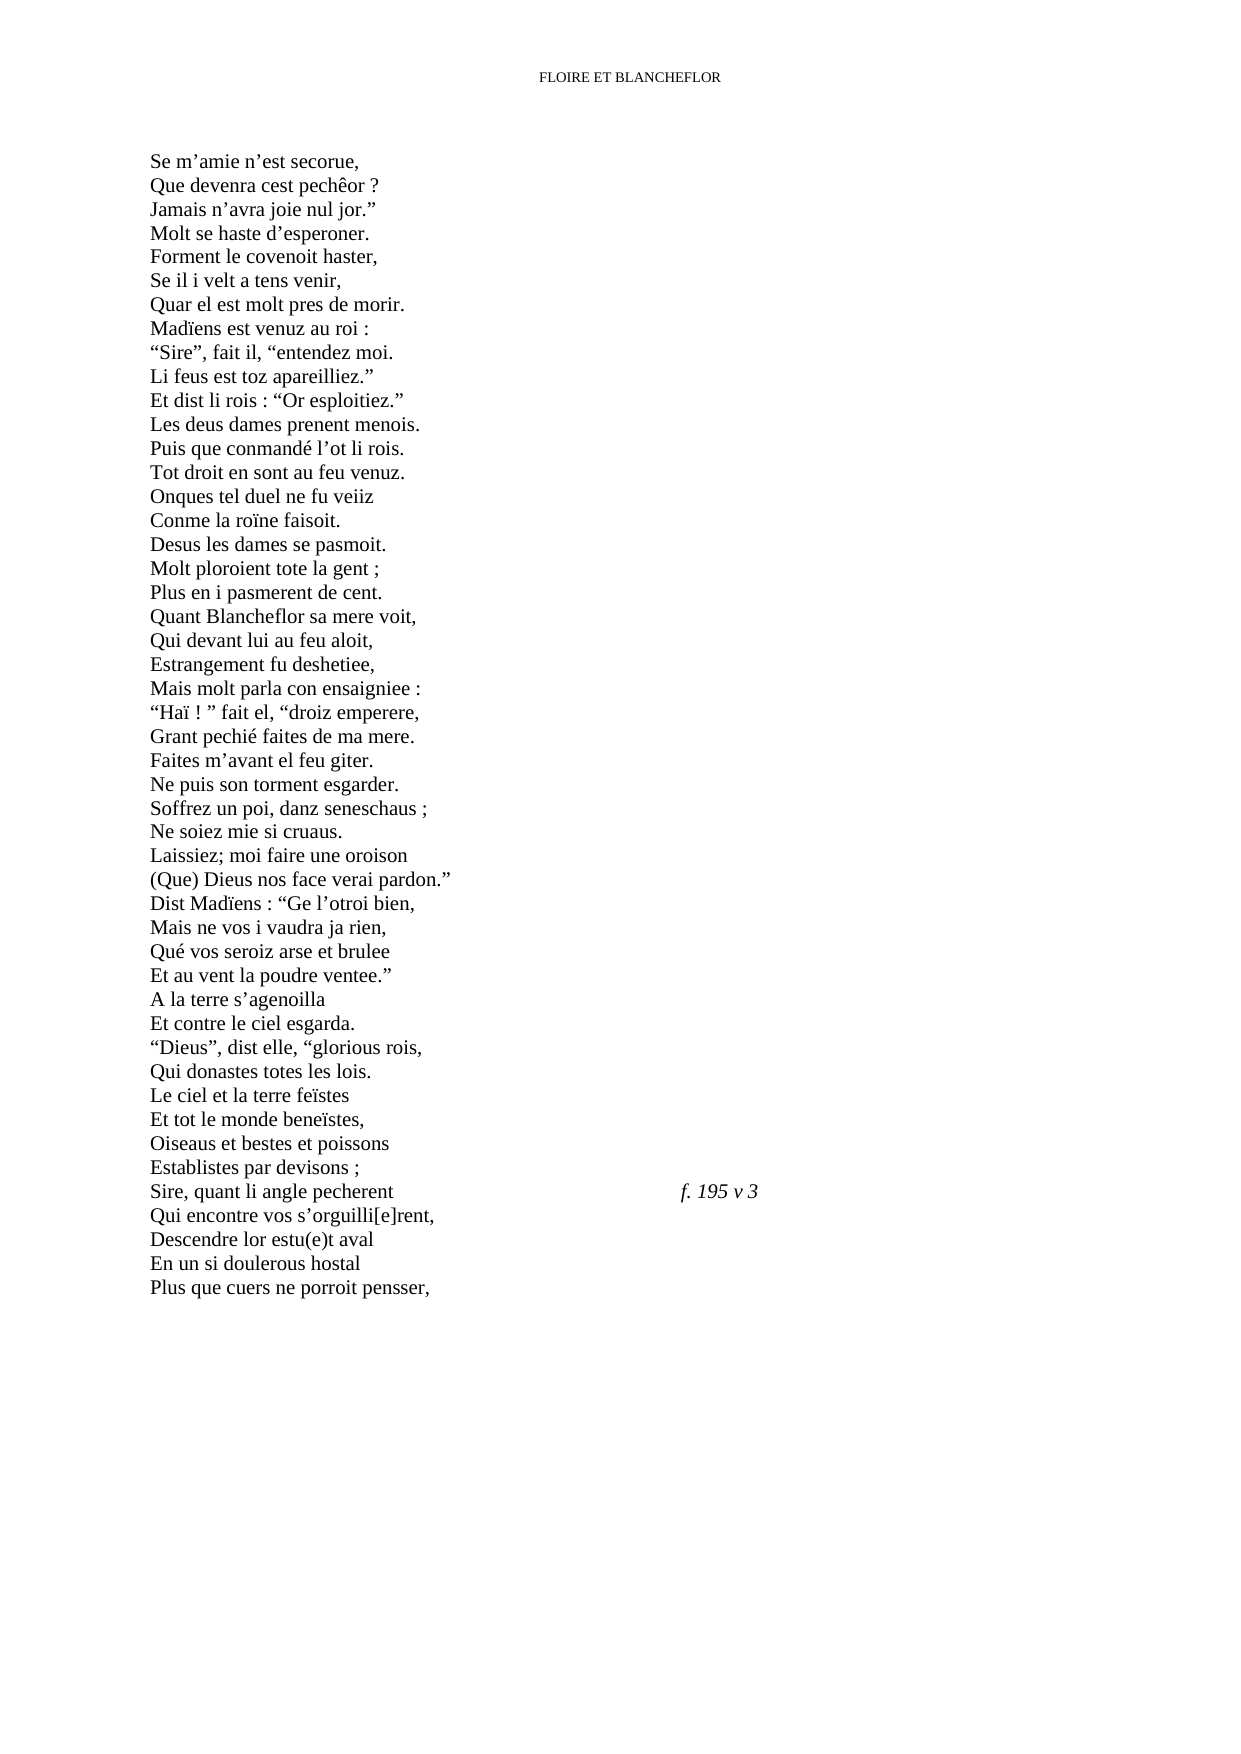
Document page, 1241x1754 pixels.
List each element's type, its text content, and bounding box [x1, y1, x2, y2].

text Li feus est toz apareilliez.” [150, 364, 1090, 388]
text Qui devant lui au feu aloit, [150, 628, 1090, 652]
text Puis que conmandé l’ot li rois. [150, 436, 1090, 460]
text Qui encontre vos s’orguilli[e]rent, [150, 1203, 1090, 1227]
text Tot droit en sont au feu venuz. [150, 460, 1090, 484]
text “Dieus”, dist elle, “glorious rois, [150, 1035, 1090, 1059]
text Plus en i pasmerent de cent. [150, 580, 1090, 604]
text Molt se haste d’esperoner. [150, 221, 1090, 245]
text Onques tel duel ne fu veiiz Conme la roïne faisoit. [150, 484, 1090, 532]
text Mais ne vos i vaudra ja rien, [150, 916, 1090, 939]
text Madïens est venuz au roi : [150, 317, 1090, 341]
text Le ciel et la terre feïstes Et tot le monde beneïstes, [150, 1083, 1090, 1131]
text Mais molt parla con ensaigniee : [150, 676, 1090, 700]
text “Sire”, fait il, “entendez moi. [150, 341, 1090, 364]
text Desus les dames se pasmoit. [150, 532, 1090, 556]
text Estrangement fu deshetiee, [150, 652, 1090, 676]
text Que devenra cest pechêor ? [150, 173, 1090, 197]
text Descendre lor estu(e)t aval En un si doulerous hostal Plus que cuers ne porroit pensser, [150, 1227, 1090, 1299]
text Dist Madïens : “Ge l’otroi bien, [150, 892, 1090, 916]
text Sire, quant li angle pecherent f. 195 v 3 [150, 1179, 1090, 1203]
text Forment le covenoit haster, [150, 245, 1090, 269]
text Laissiez; moi faire une oroison (Que) Dieus nos face verai pardon.” [150, 844, 1090, 892]
text “Haï ! ” fait el, “droiz emperere, [150, 700, 1090, 724]
text Ne soiez mie si cruaus. [150, 820, 1090, 844]
text A la terre s’agenoilla Et contre le ciel esgarda. [150, 987, 1090, 1035]
text Oiseaus et bestes et poissons Establistes par devisons ; [150, 1131, 1090, 1179]
text Ne puis son torment esgarder. [150, 772, 1090, 796]
text Se il i velt a tens venir, [150, 269, 1090, 293]
text Jamais n’avra joie nul jor.” [150, 197, 1090, 221]
text Molt ploroient tote la gent ; [150, 556, 1090, 580]
text Les deus dames prenent menois. [150, 412, 1090, 436]
text Soffrez un poi, danz seneschaus ; [150, 796, 1090, 820]
text Et dist li rois : “Or esploitiez.” [150, 388, 1090, 412]
text Qui donastes totes les lois. [150, 1059, 1090, 1083]
text Grant pechié faites de ma mere. [150, 724, 1090, 748]
text Faites m’avant el feu giter. [150, 748, 1090, 772]
text Quar el est molt pres de morir. [150, 293, 1090, 317]
text Quant Blancheflor sa mere voit, [150, 604, 1090, 628]
text Qué vos seroiz arse et brulee Et au vent la poudre ventee.” [150, 939, 1090, 987]
text Se m’amie n’est secorue, [150, 149, 1090, 173]
